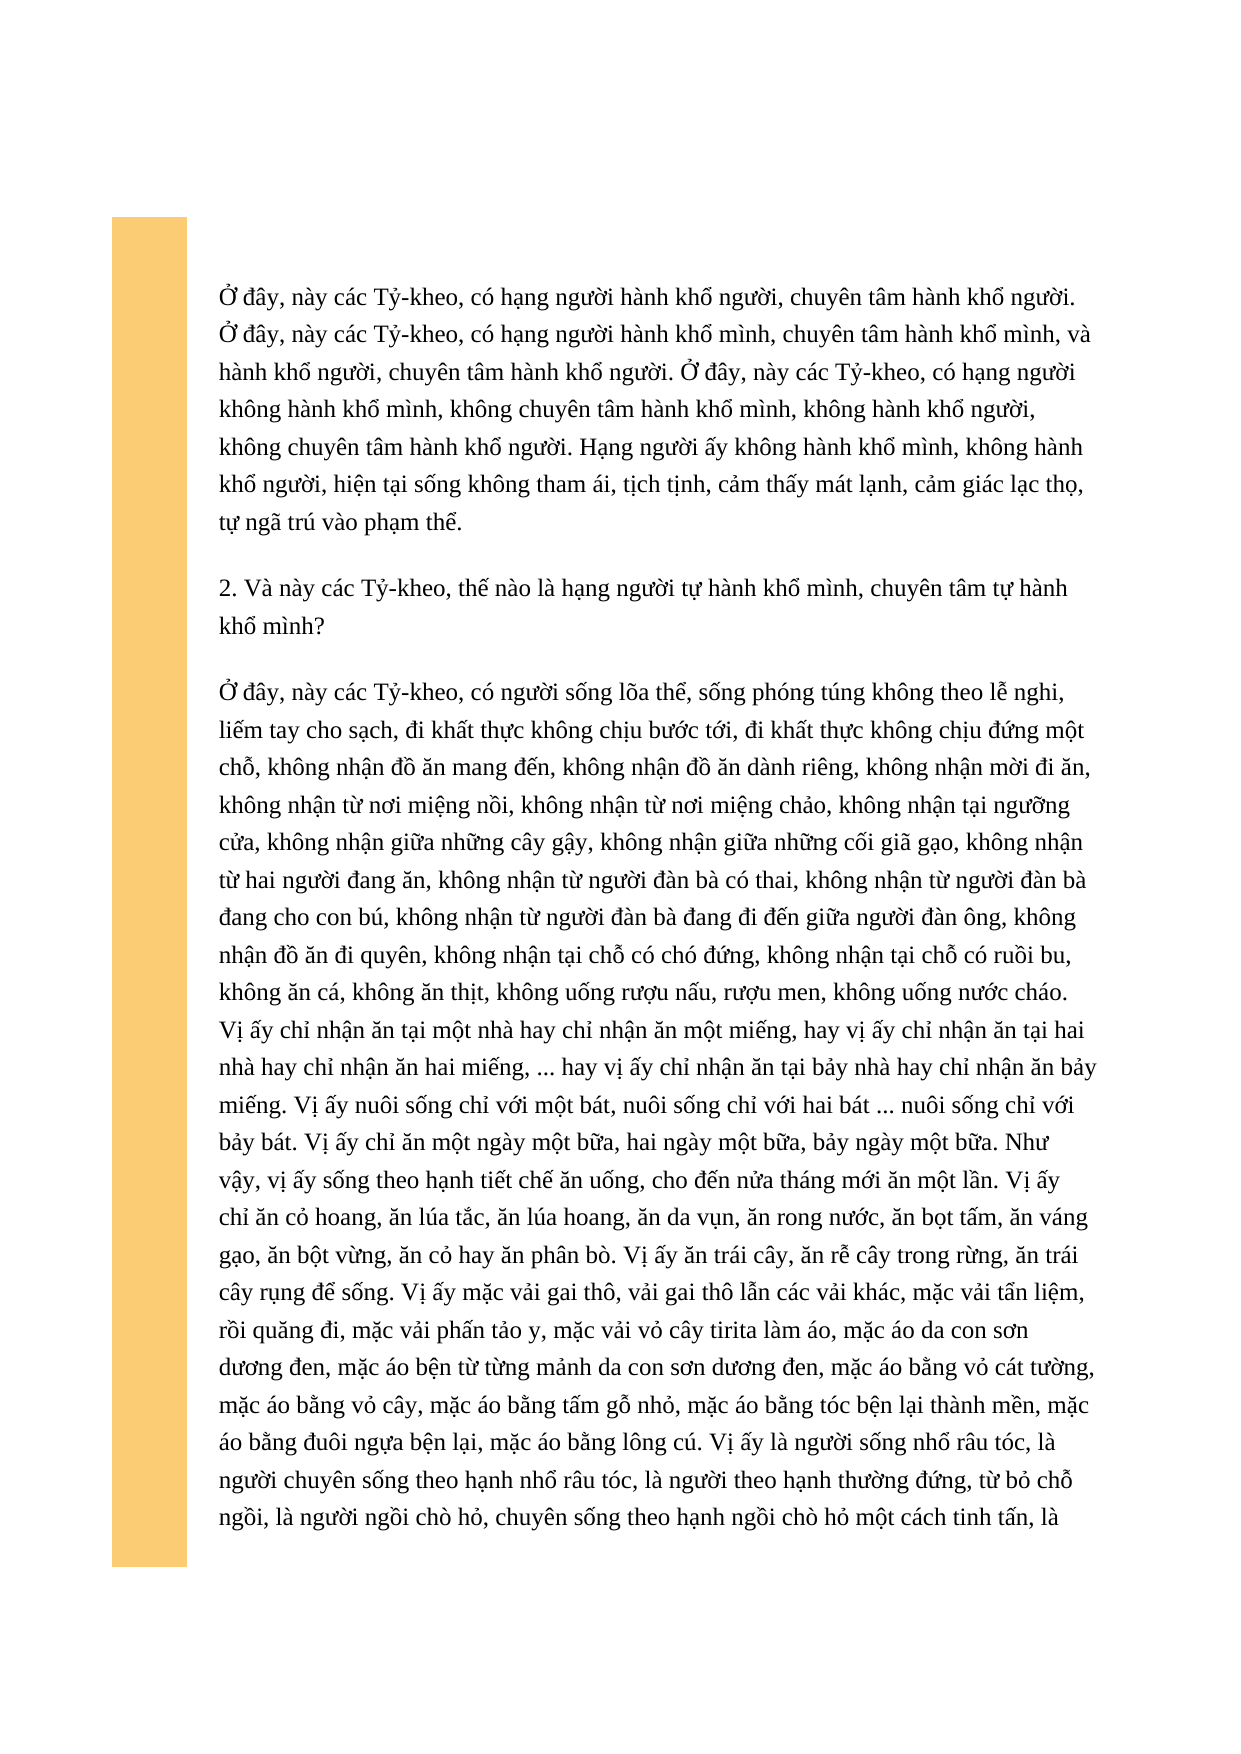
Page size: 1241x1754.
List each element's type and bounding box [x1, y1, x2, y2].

table_header [112, 217, 187, 1567]
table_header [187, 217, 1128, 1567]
